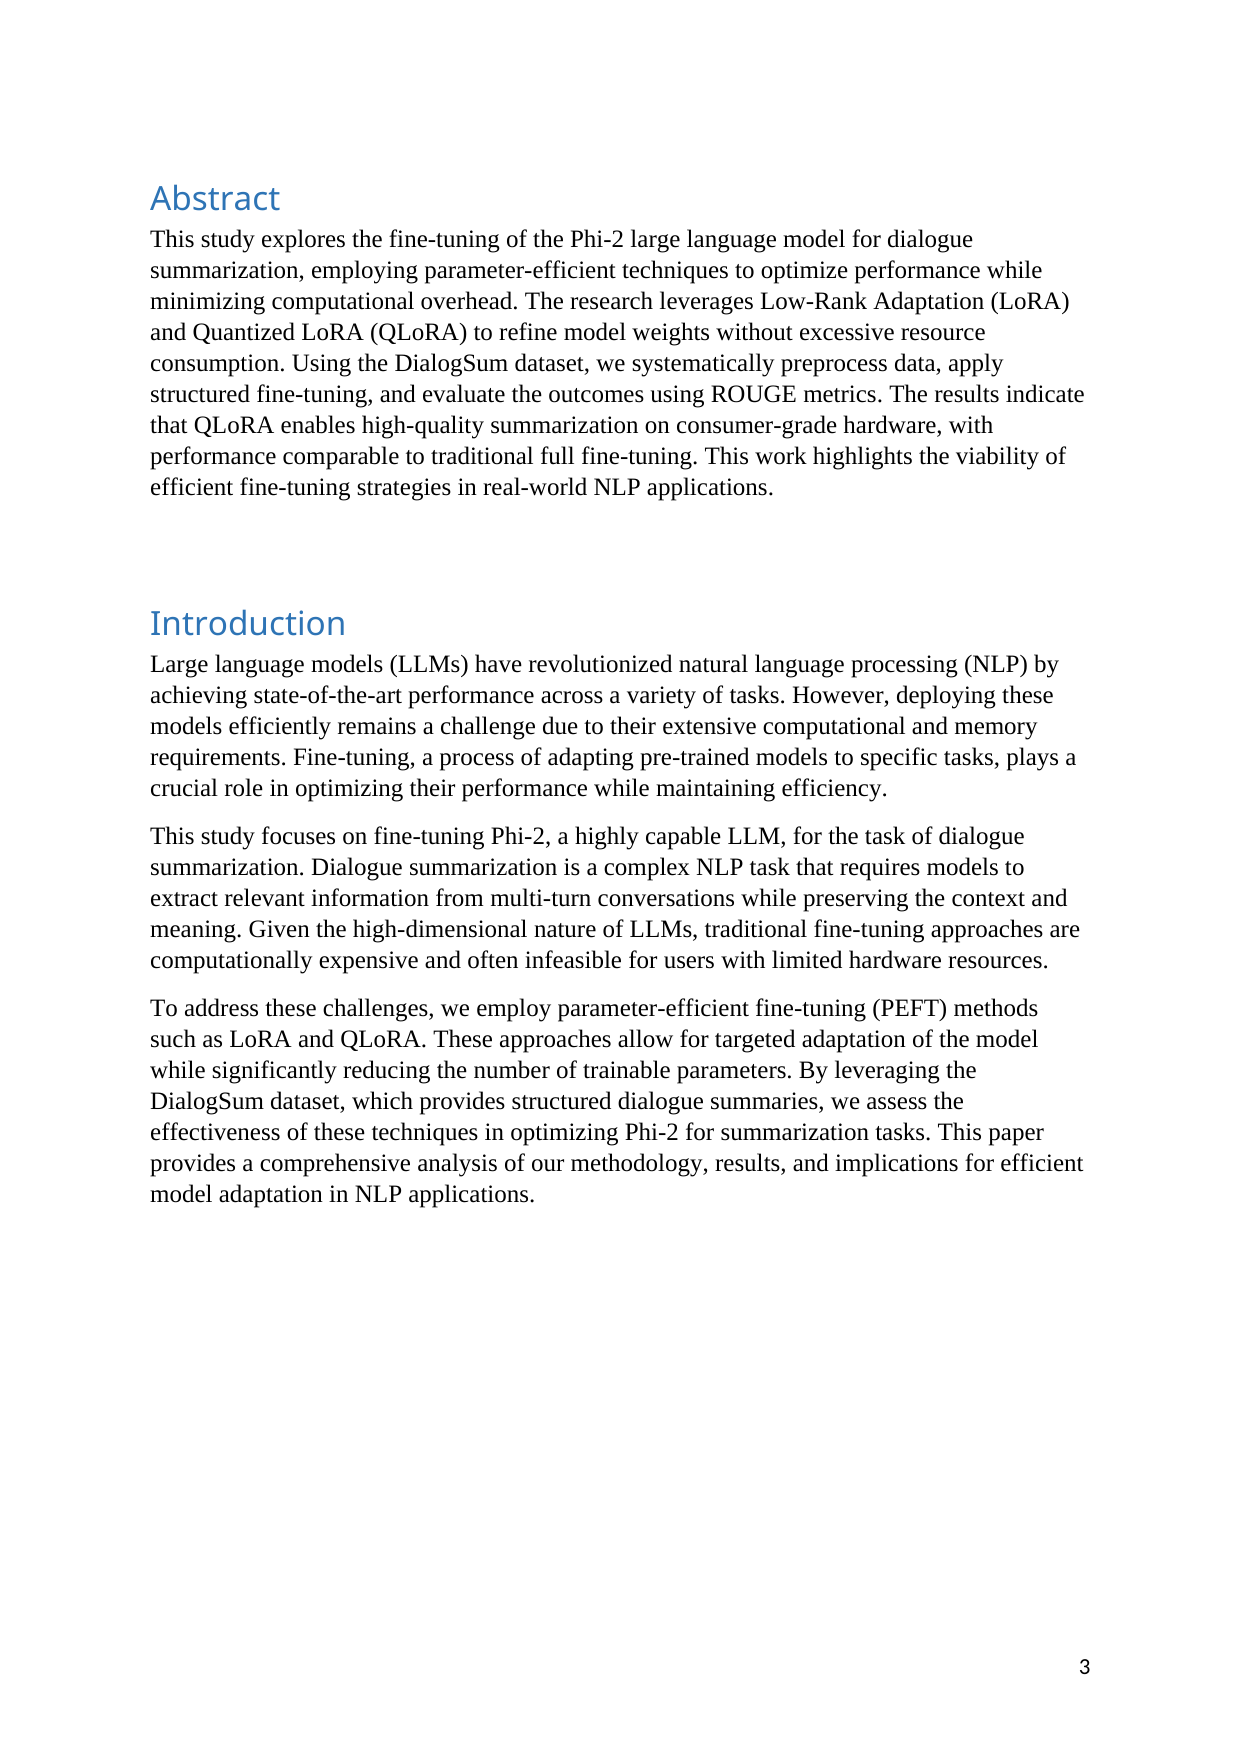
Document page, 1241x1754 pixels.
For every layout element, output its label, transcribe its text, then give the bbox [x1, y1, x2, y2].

text To address these challenges, we employ parameter-efficient fine-tuning (PEFT) methods such as LoRA and QLoRA. These approaches allow for targeted adaptation of the model while significantly reducing the number of trainable parameters. By leveraging the DialogSum dataset, which provides structured dialogue summaries, we assess the effectiveness of these techniques in optimizing Phi-2 for summarization tasks. This paper provides a comprehensive analysis of our methodology, results, and implications for efficient model adaptation in NLP applications. [150, 993, 1090, 1208]
text This study focuses on fine-tuning Phi-2, a highly capable LLM, for the task of dialogue summarization. Dialogue summarization is a complex NLP task that requires models to extract relevant information from multi-turn conversations while preserving the context and meaning. Given the high-dimensional nature of LLMs, traditional fine-tuning approaches are computationally expensive and often infeasible for users with limited hardware resources. [150, 821, 1090, 974]
text Large language models (LLMs) have revolutionized natural language processing (NLP) by achieving state-of-the-art performance across a variety of tasks. However, deploying these models efficiently remains a challenge due to their extensive computational and memory requirements. Fine-tuning, a process of adapting pre-trained models to specific tasks, plays a crucial role in optimizing their performance while maintaining efficiency. [150, 649, 1090, 802]
subtitle Introduction [150, 600, 1090, 645]
subtitle Abstract [150, 175, 1090, 220]
text This study explores the fine-tuning of the Phi-2 large language model for dialogue summarization, employing parameter-efficient techniques to optimize performance while minimizing computational overhead. The research leverages Low-Rank Adaptation (LoRA) and Quantized LoRA (QLoRA) to refine model weights without excessive resource consumption. Using the DialogSum dataset, we systematically preprocess data, apply structured fine-tuning, and evaluate the outcomes using ROUGE metrics. The results indicate that QLoRA enables high-quality summarization on consumer-grade hardware, with performance comparable to traditional full fine-tuning. This work highlights the viability of efficient fine-tuning strategies in real-world NLP applications. [150, 224, 1090, 501]
